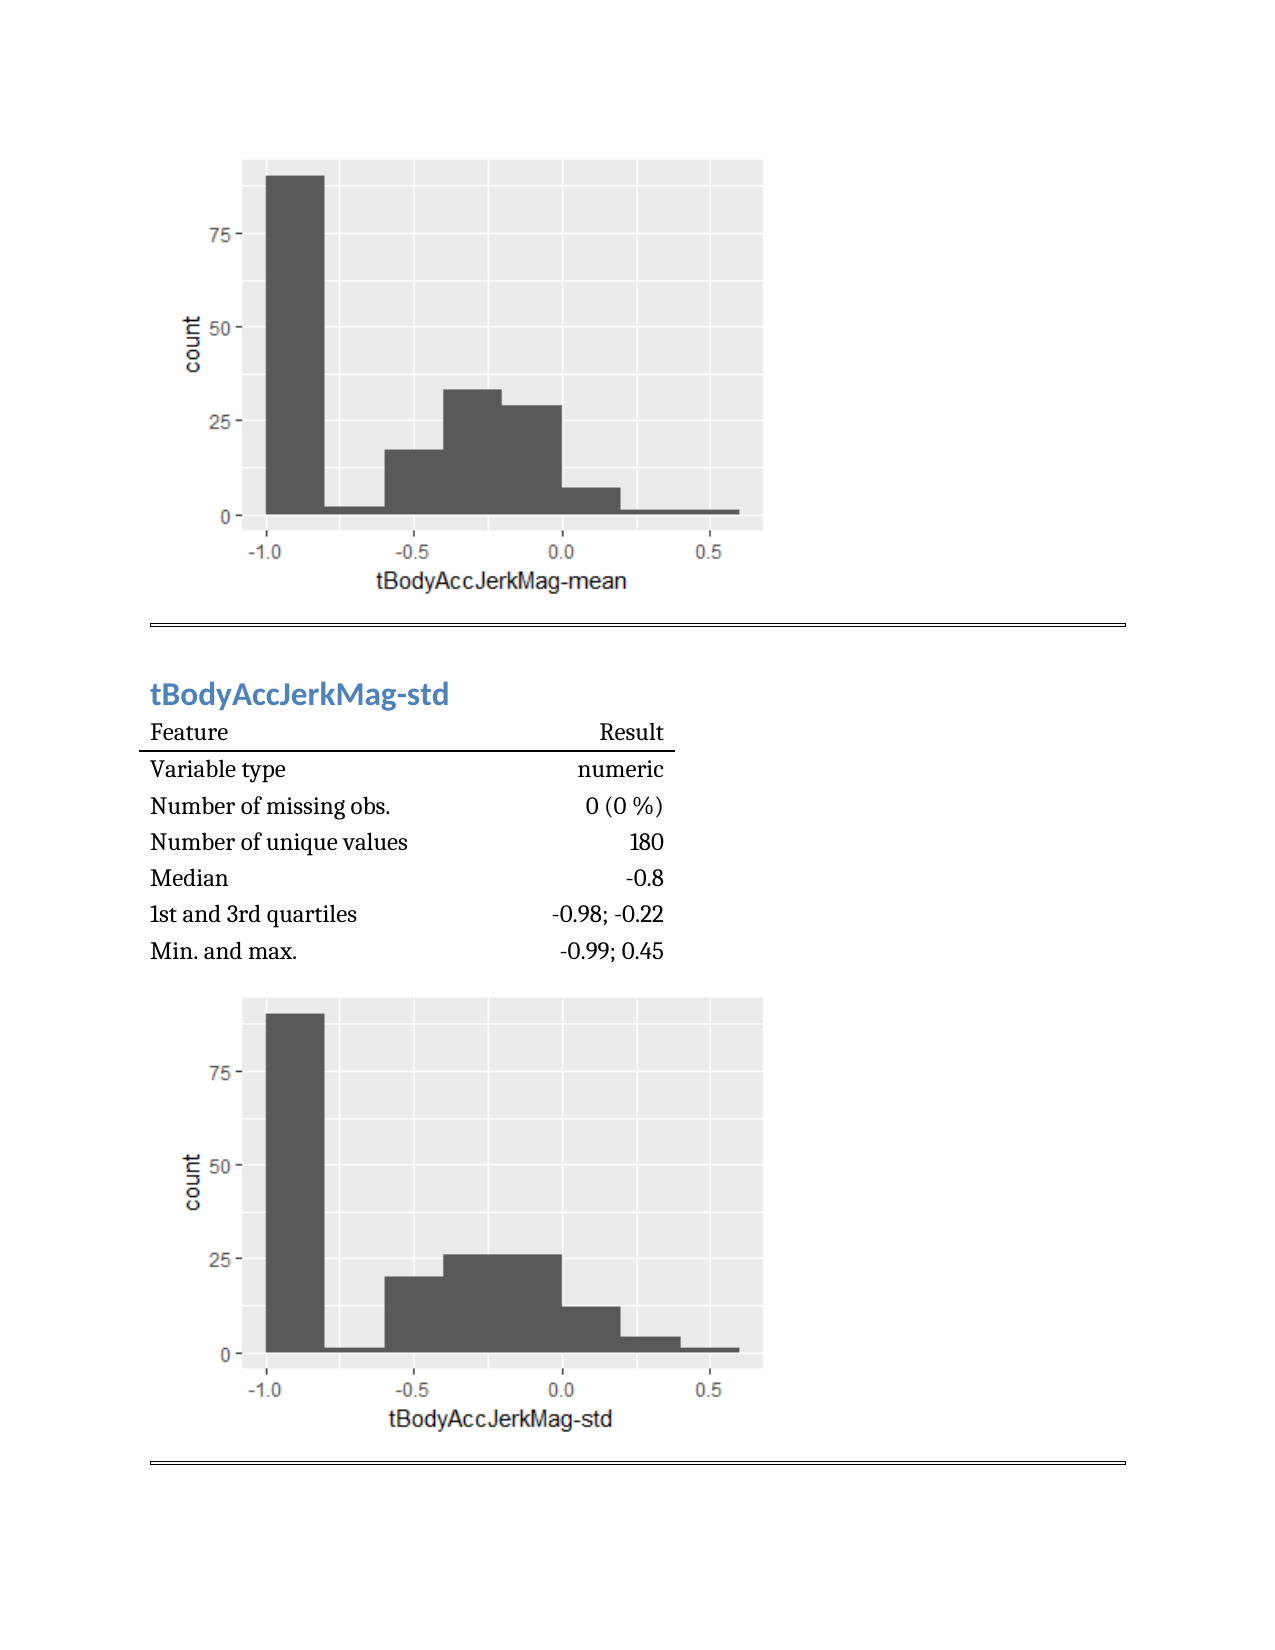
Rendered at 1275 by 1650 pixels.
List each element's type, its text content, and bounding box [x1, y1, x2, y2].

table_cell numeric [487, 752, 675, 788]
picture [168, 150, 776, 605]
subtitle tBodyAccJerkMag-std [150, 673, 1125, 714]
table_cell Number of missing obs. [139, 788, 487, 824]
table_cell Min. and max. [139, 933, 487, 969]
table_header Feature [139, 714, 487, 750]
table_cell Number of unique values [139, 824, 487, 860]
picture [168, 987, 776, 1443]
table_header Result [487, 714, 675, 750]
table_cell 1st and 3rd quartiles [139, 897, 487, 933]
table_cell -0.98; -0.22 [487, 897, 675, 933]
table_cell Median [139, 860, 487, 897]
table_cell 180 [487, 824, 675, 860]
table_cell Variable type [139, 752, 487, 788]
table_cell -0.8 [487, 860, 675, 897]
table_cell -0.99; 0.45 [487, 933, 675, 969]
table_cell 0 (0 %) [487, 788, 675, 824]
